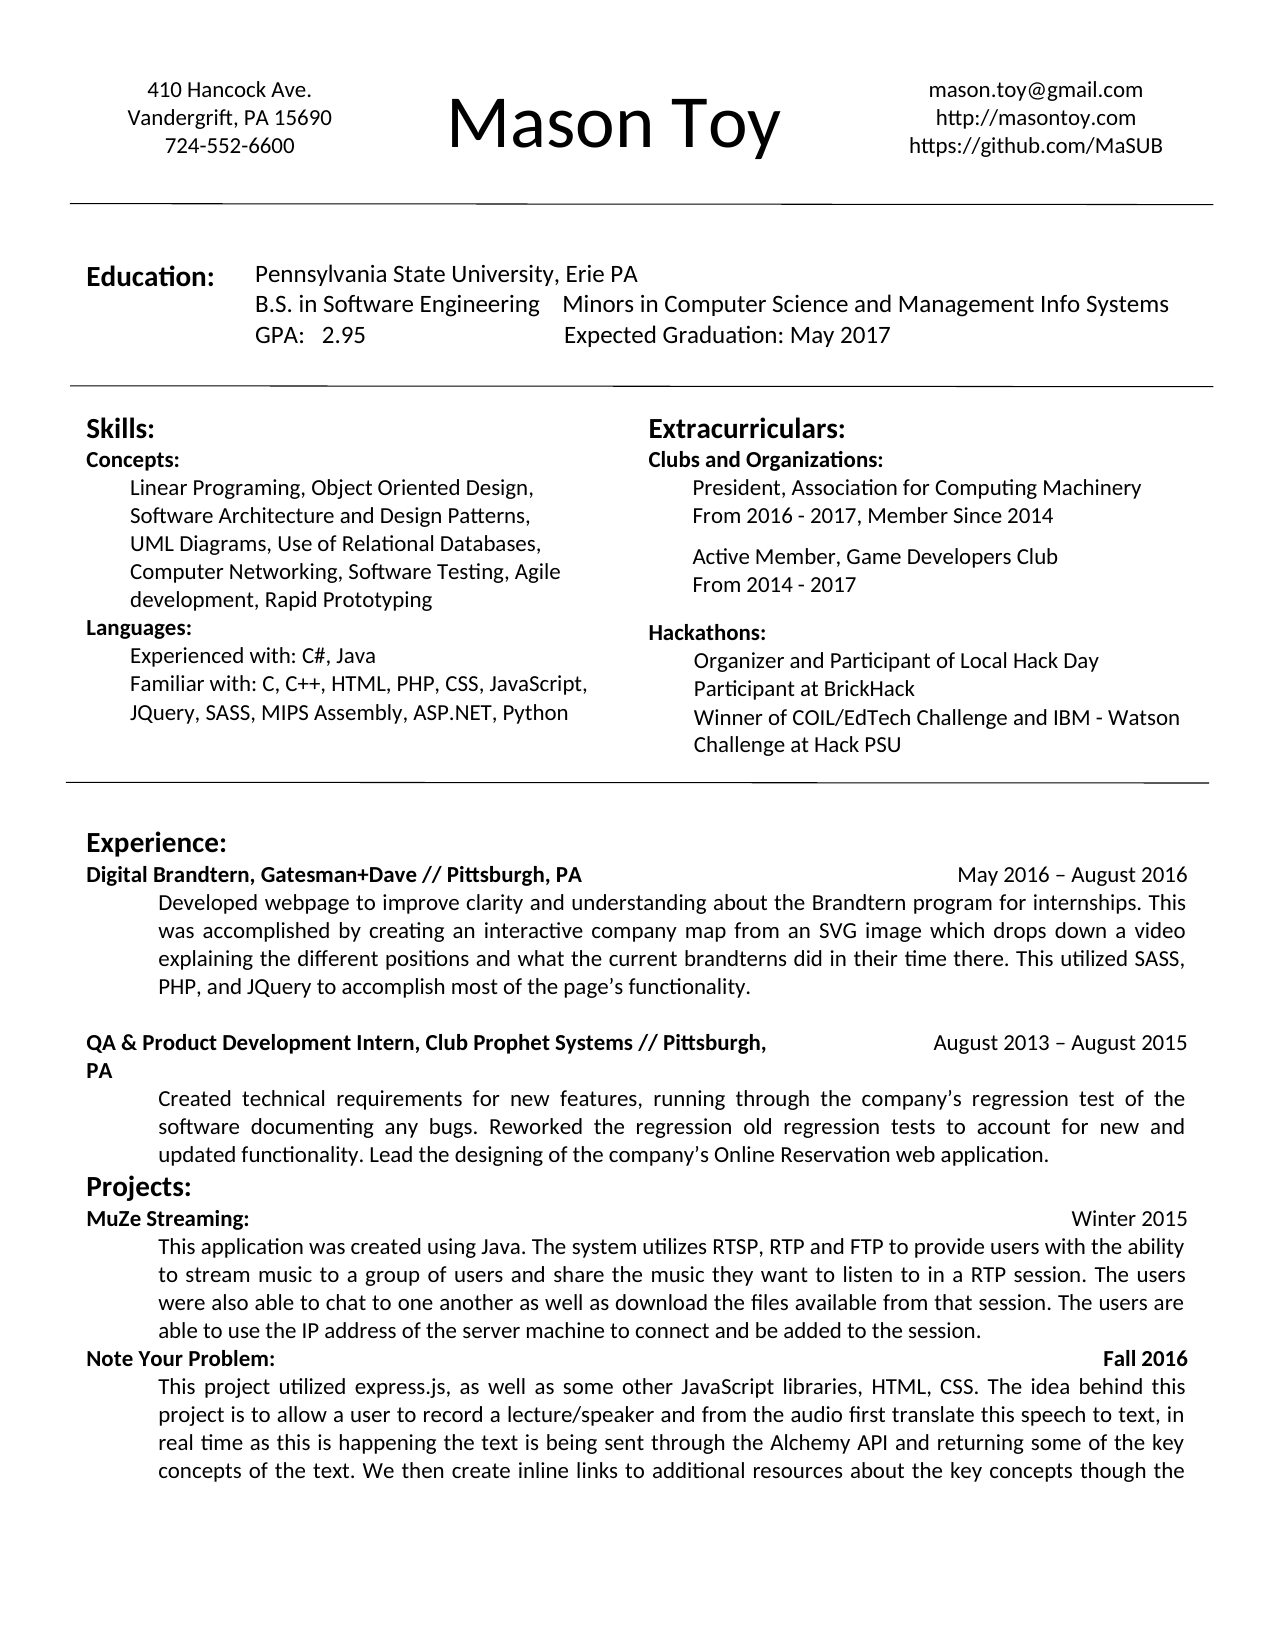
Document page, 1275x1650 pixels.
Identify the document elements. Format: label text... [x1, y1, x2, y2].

table_header Pennsylvania State University, Erie PA B.S. in Software Engineering Minors in Computer Science and Management Info Systems GPA: 2.95 Expected Graduation: May 2017 [244, 258, 1182, 349]
table_header Projects: [75, 1168, 1199, 1204]
table_cell Note Your Problem: Fall 2016 [75, 1344, 1199, 1372]
table_cell QA & Product Development Intern, Club Prophet Systems // Pittsburgh, PA [75, 1028, 806, 1084]
table_header Experience: [75, 789, 1199, 860]
table_cell May 2016 – August 2016 [637, 860, 1199, 888]
table_header Education: [75, 258, 244, 349]
table_header Skills: [75, 410, 637, 445]
table_cell MuZe Streaming: [75, 1204, 637, 1232]
table_cell Developed webpage to improve clarity and understanding about the Brandtern program for internships. This was accomplished by creating an interactive company map from an SVG image which drops down a video explaining the different positions and what the current brandterns did in their time there. This utilized SASS, PHP, and JQuery to accomplish most of the page’s functionality. [75, 888, 1199, 1028]
table_cell This application was created using Java. The system utilizes RTSP, RTP and FTP to provide users with the ability to stream music to a group of users and share the music they want to listen to in a RTP session. The users were also able to chat to one another as well as download the files available from that session. The users are able to use the IP address of the server machine to connect and be added to the session. [75, 1232, 1199, 1344]
table_cell Created technical requirements for new features, running through the company’s regression test of the software documenting any bugs. Reworked the regression old regression tests to account for new and updated functionality. Lead the designing of the company’s Online Reservation web application. [75, 1084, 1199, 1168]
table_cell Concepts: Linear Programing, Object Oriented Design, Software Architecture and Design Patterns, UML Diagrams, Use of Relational Databases, Computer Networking, Software Testing, Agile development, Rapid Prototyping Languages: Experienced with: C#, Java Familiar with: C, C++, HTML, PHP, CSS, JavaScript, JQuery, SASS, MIPS Assembly, ASP.NET, Python [75, 445, 637, 759]
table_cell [75, 1372, 1199, 1484]
table_header Extracurriculars: [637, 410, 1199, 445]
table_cell Winter 2015 [637, 1204, 1199, 1232]
table_cell August 2013 – August 2015 [806, 1028, 1199, 1084]
table_cell Digital Brandtern, Gatesman+Dave // Pittsburgh, PA [75, 860, 637, 888]
table_cell Clubs and Organizations: President, Association for Computing Machinery From 2016 - 2017, Member Since 2014 Active Member, Game Developers Club From 2014 - 2017 Hackathons: Organizer and Participant of Local Hack Day Participant at BrickHack Winner of COIL/EdTech Challenge and IBM - Watson Challenge at Hack PSU [637, 445, 1199, 759]
